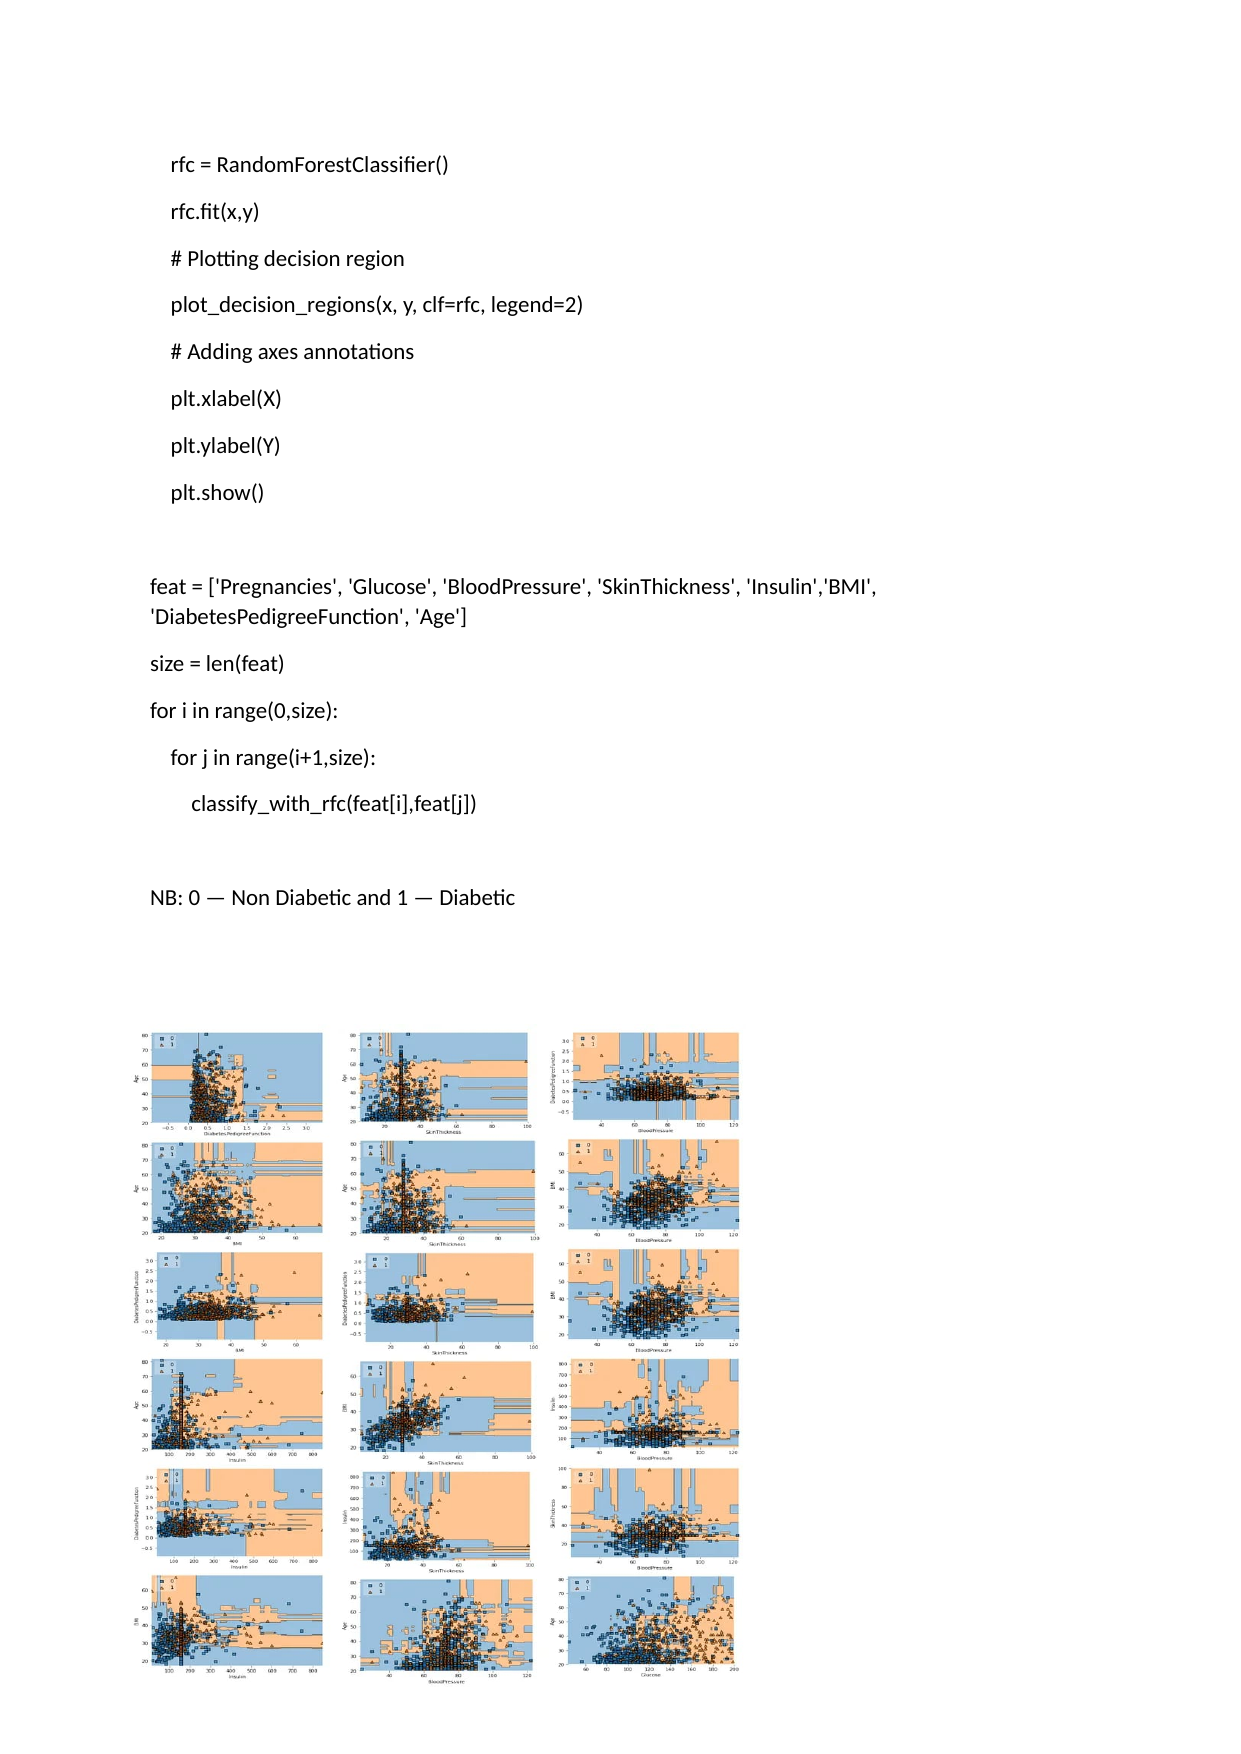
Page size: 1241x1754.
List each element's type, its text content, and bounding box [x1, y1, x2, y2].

text size = len(feat) [150, 649, 1090, 677]
picture [123, 1024, 752, 1698]
text classify_with_rfc(feat[i],feat[j]) [150, 789, 1090, 818]
text plt.xlabel(X) [150, 384, 1090, 412]
text feat = ['Pregnancies', 'Glucose', 'BloodPressure', 'SkinThickness', 'Insulin','BMI', 'DiabetesPedigreeFunction', 'Age'] [150, 572, 1090, 630]
text plot_decision_regions(x, y, clf=rfc, legend=2) [150, 291, 1090, 319]
text rfc = RandomForestClassifier() [150, 150, 1090, 178]
text plt.show() [150, 478, 1090, 506]
text plt.ylabel(Y) [150, 431, 1090, 459]
text NB: 0 — Non Diabetic and 1 — Diabetic [150, 883, 1090, 911]
text for j in range(i+1,size): [150, 743, 1090, 771]
text # Plotting decision region [150, 244, 1090, 272]
text # Adding axes annotations [150, 337, 1090, 366]
text rfc.fit(x,y) [150, 197, 1090, 225]
text for i in range(0,size): [150, 696, 1090, 724]
